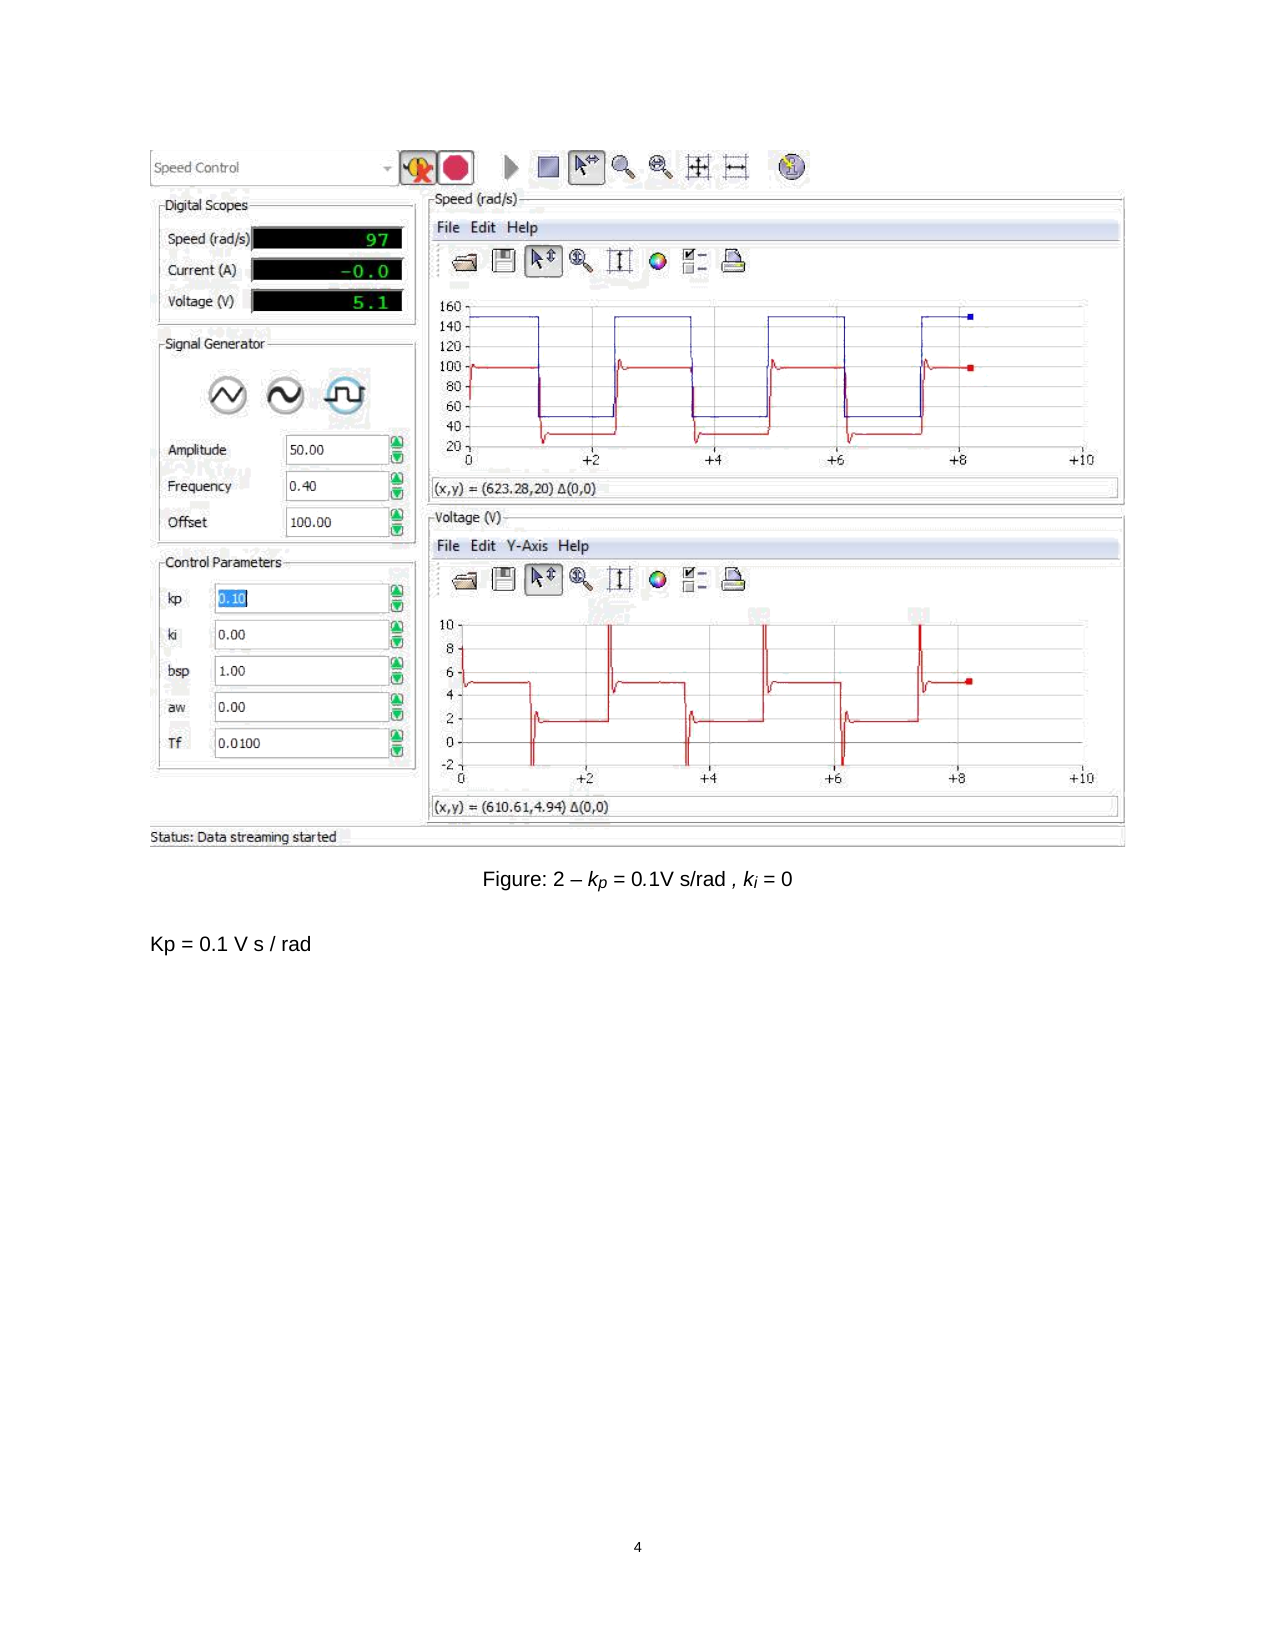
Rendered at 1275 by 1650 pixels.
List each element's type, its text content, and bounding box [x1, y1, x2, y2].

text 4 [150, 1539, 1125, 1556]
text Kp = 0.1 V s / rad [150, 932, 1125, 956]
text Figure: 2 – kp = 0.1V s/rad , ki = 0 [150, 859, 1125, 892]
picture [150, 150, 1125, 847]
